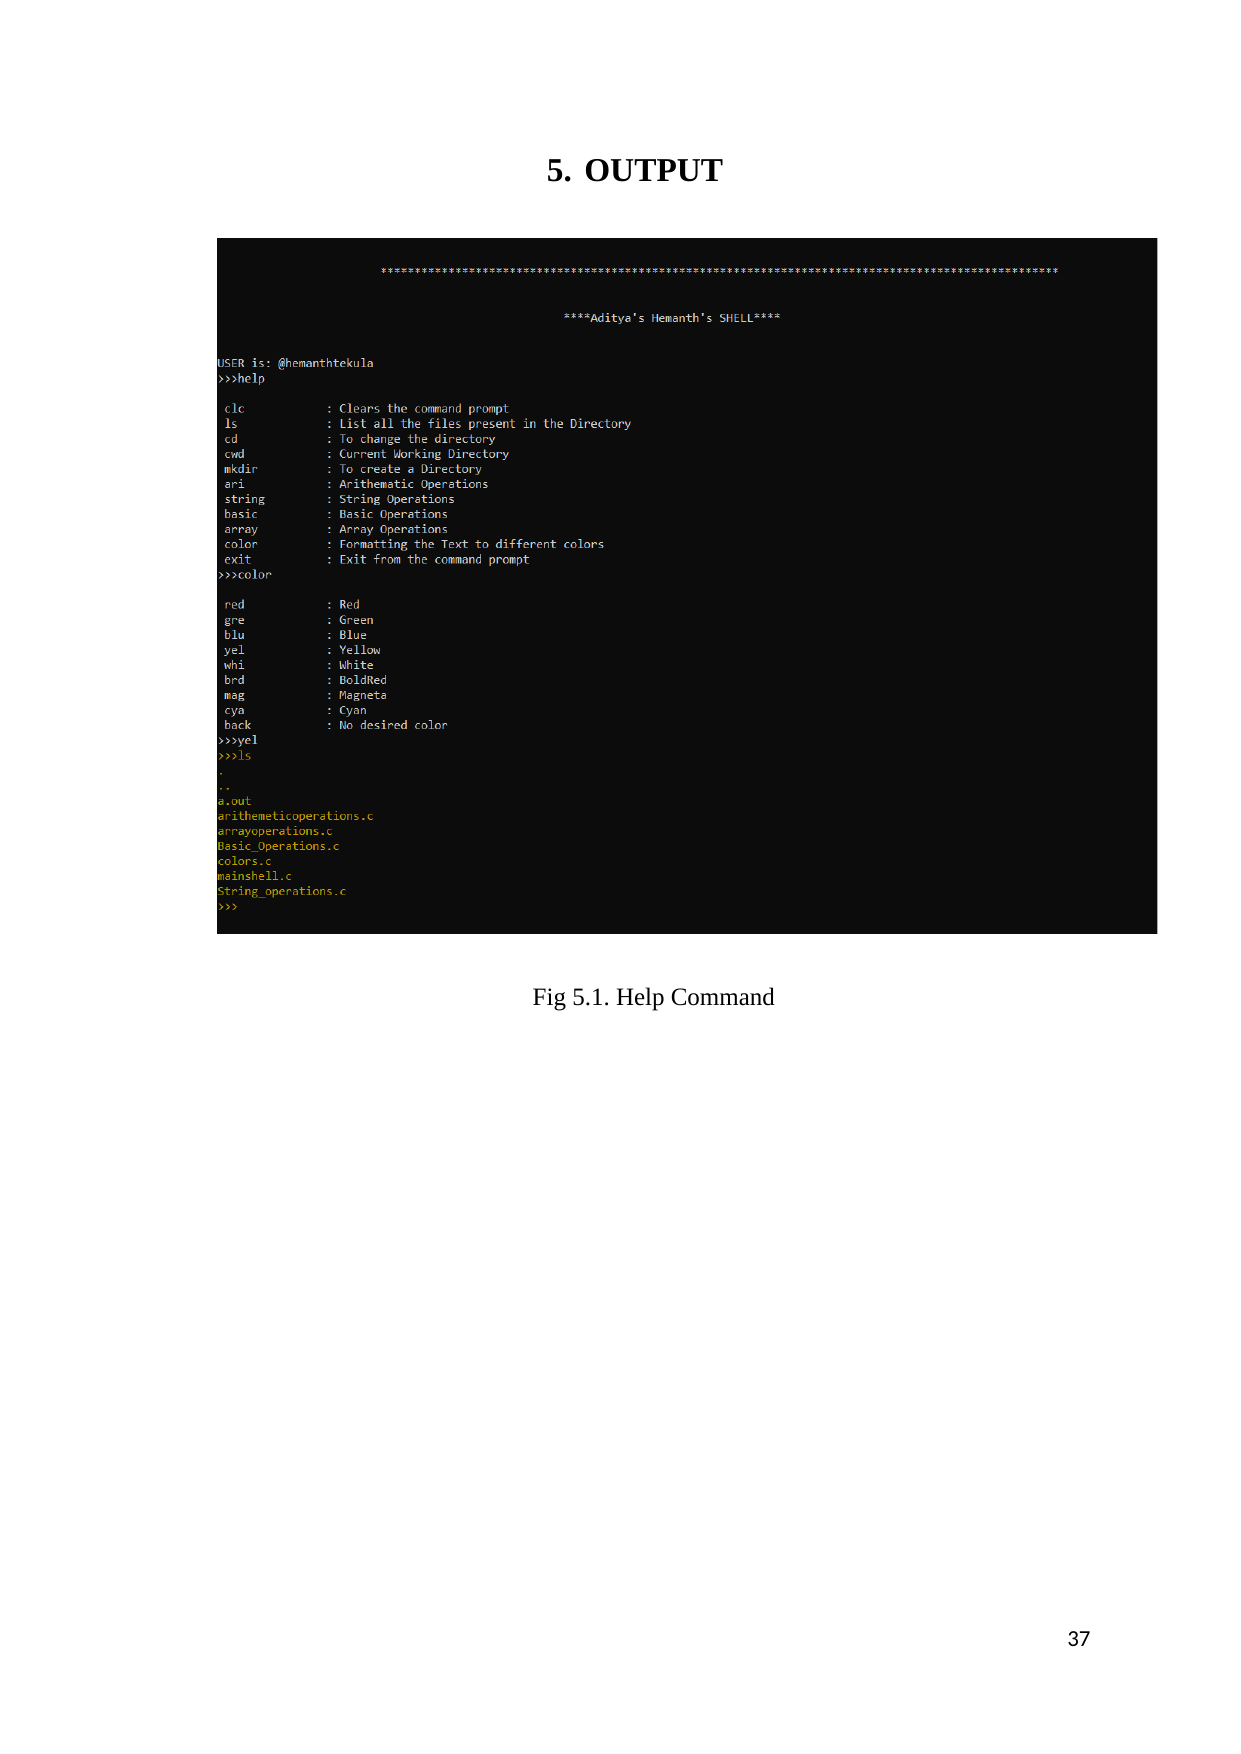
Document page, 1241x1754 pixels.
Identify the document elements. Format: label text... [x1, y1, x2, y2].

list OUTPUT [179, 150, 1090, 188]
text Fig 5.1. Help Command [217, 982, 1090, 1010]
picture [217, 238, 1158, 934]
